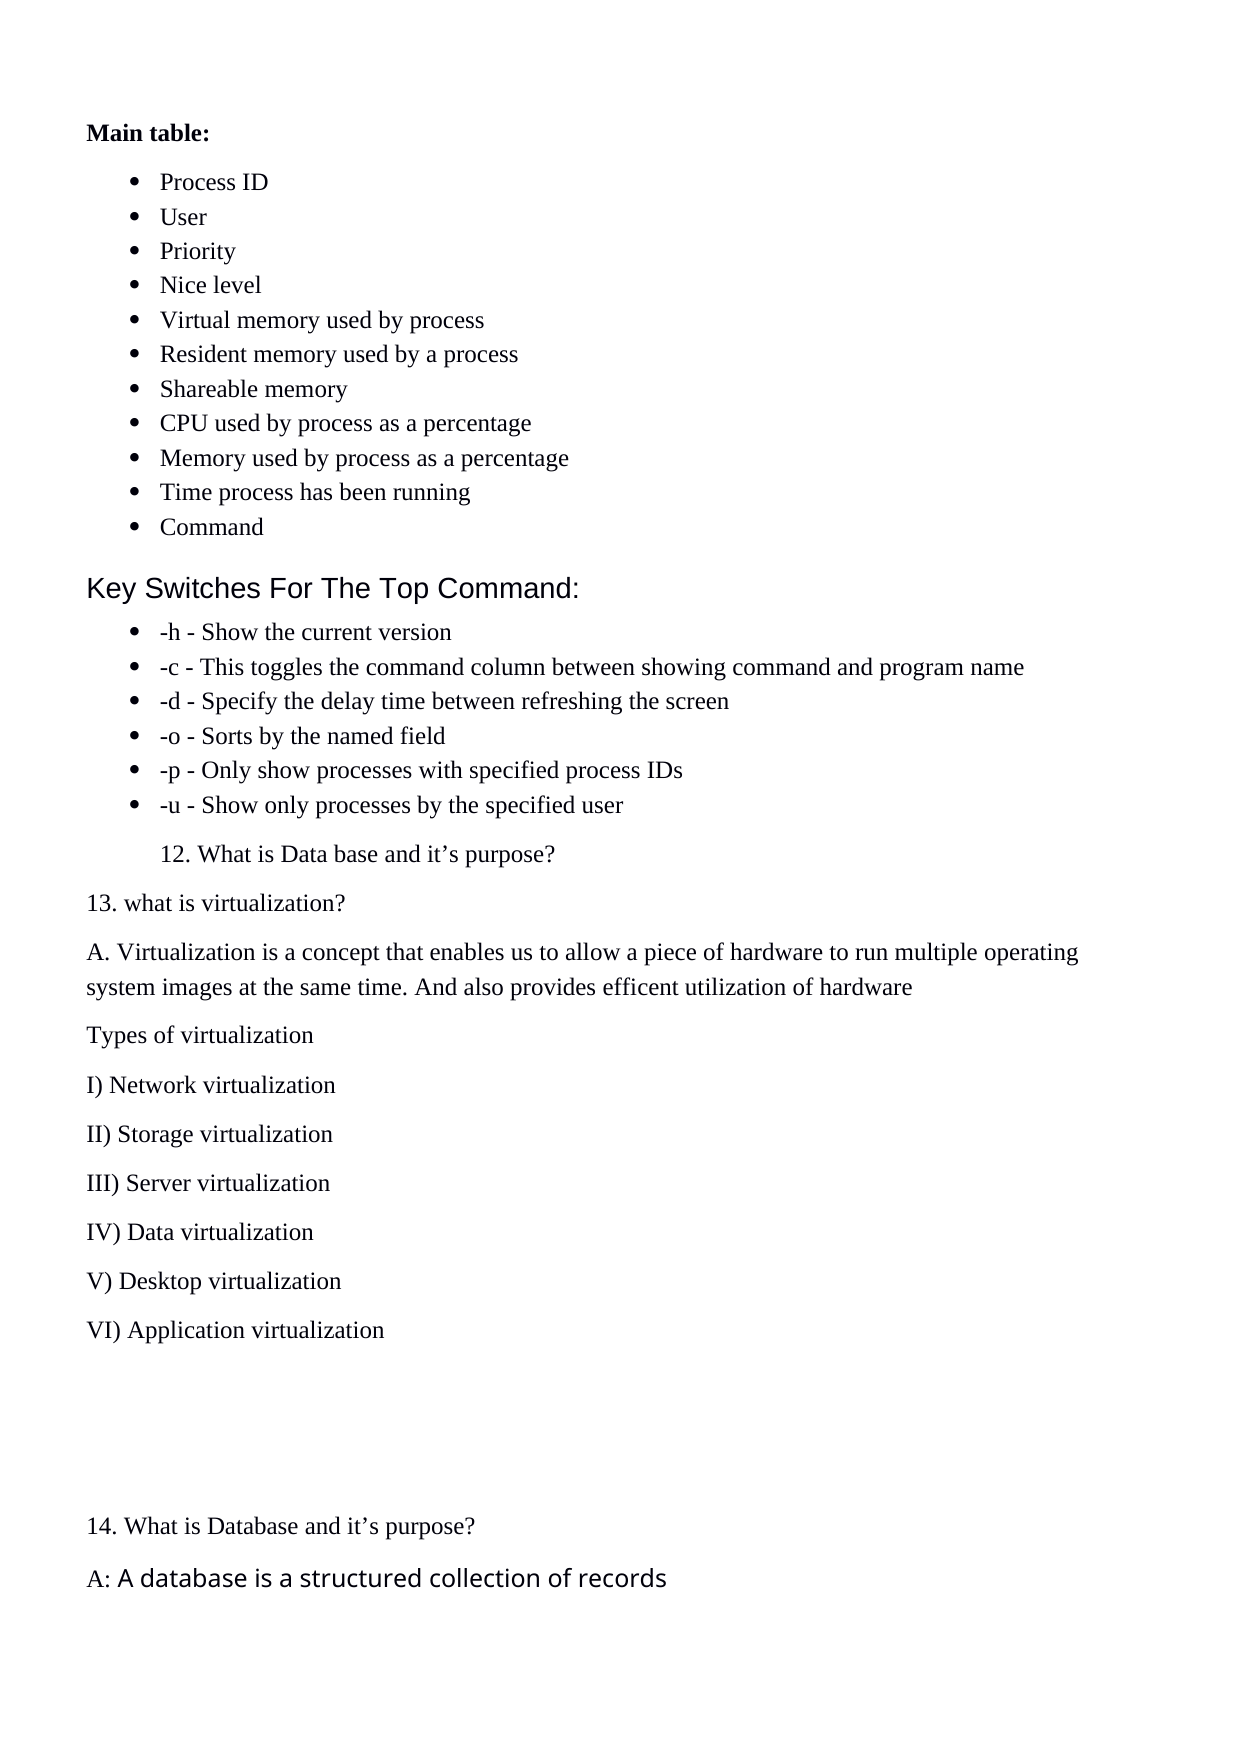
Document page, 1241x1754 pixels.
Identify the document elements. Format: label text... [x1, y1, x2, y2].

list -c - This toggles the command column between showing command and program name [130, 652, 1167, 681]
text V) Desktop virtualization [86, 1266, 1167, 1295]
text III) Server virtualization [86, 1168, 1167, 1197]
list Process ID [130, 167, 1167, 196]
list Priority [130, 236, 1167, 265]
list Time process has been running [130, 477, 1167, 506]
text IV) Data virtualization [86, 1217, 1167, 1246]
list Virtual memory used by process [130, 305, 1167, 334]
subtitle Key Switches For The Top Command: [86, 571, 1167, 605]
text II) Storage virtualization [86, 1119, 1167, 1147]
list CPU used by process as a percentage [130, 408, 1167, 437]
list Memory used by process as a percentage [130, 443, 1167, 472]
list -p - Only show processes with specified process IDs [130, 755, 1167, 784]
text 12. What is Data base and it’s purpose? [159, 839, 1167, 868]
list -u - Show only processes by the specified user [130, 790, 1167, 819]
text 13. what is virtualization? [86, 888, 1167, 917]
text A. Virtualization is a concept that enables us to allow a piece of hardware to run multiple operating system images at the same time. And also provides efficent utilization of hardware [86, 937, 1167, 1000]
list Nice level [130, 271, 1167, 299]
text Main table: [86, 118, 1167, 147]
text A: A database is a structured collection of records [86, 1560, 1167, 1594]
text Types of virtualization [86, 1021, 1167, 1049]
list User [130, 202, 1167, 230]
list -o - Sorts by the named field [130, 721, 1167, 750]
list Resident memory used by a process [130, 339, 1167, 368]
text VI) Application virtualization [86, 1315, 1167, 1344]
list -h - Show the current version [130, 617, 1167, 646]
text I) Network virtualization [86, 1070, 1167, 1098]
list Shareable memory [130, 374, 1167, 403]
list Command [130, 512, 1167, 541]
text 14. What is Database and it’s purpose? [86, 1511, 1167, 1540]
list -d - Specify the delay time between refreshing the screen [130, 686, 1167, 715]
